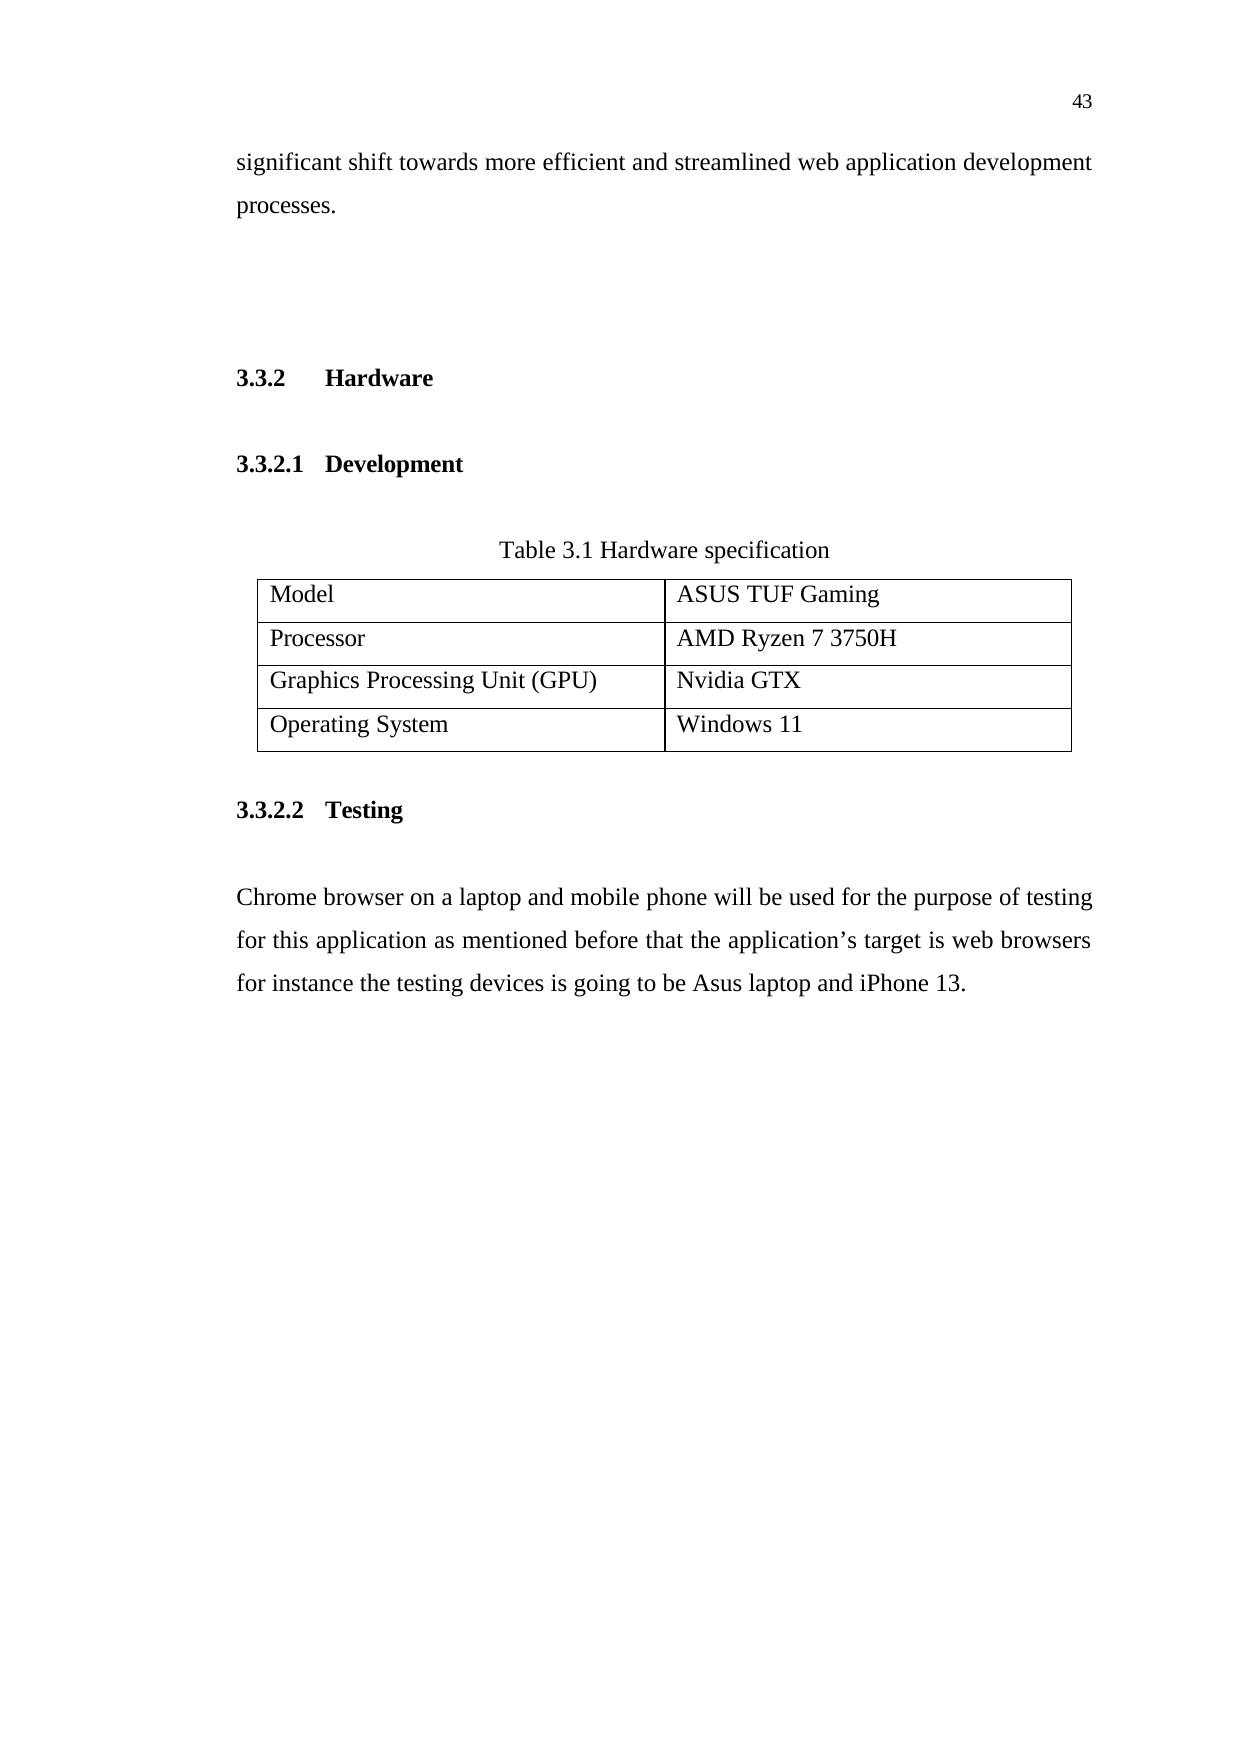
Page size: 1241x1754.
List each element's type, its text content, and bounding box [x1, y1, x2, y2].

table_header ASUS TUF Gaming [666, 580, 1071, 622]
table_cell Graphics Processing Unit (GPU) [258, 666, 664, 708]
table_cell Processor [258, 623, 664, 665]
text Chrome browser on a laptop and mobile phone will be used for the purpose of testing for this application as mentioned before that the application’s target is web browsers for instance the testing devices is going to be Asus laptop and iPhone 13. [236, 882, 1093, 997]
subtitle Hardware [236, 363, 1107, 392]
table_header Model [258, 580, 664, 622]
table_cell AMD Ryzen 7 3750H [666, 623, 1071, 665]
table_cell Windows 11 [666, 709, 1071, 751]
subtitle Testing [236, 795, 1107, 824]
table_cell Operating System [258, 709, 664, 751]
text significant shift towards more efficient and streamlined web application development processes. [236, 147, 1092, 219]
table_cell Nvidia GTX [666, 666, 1071, 708]
list Development [236, 449, 1107, 478]
text Table 3.1 Hardware specification [288, 536, 1041, 564]
